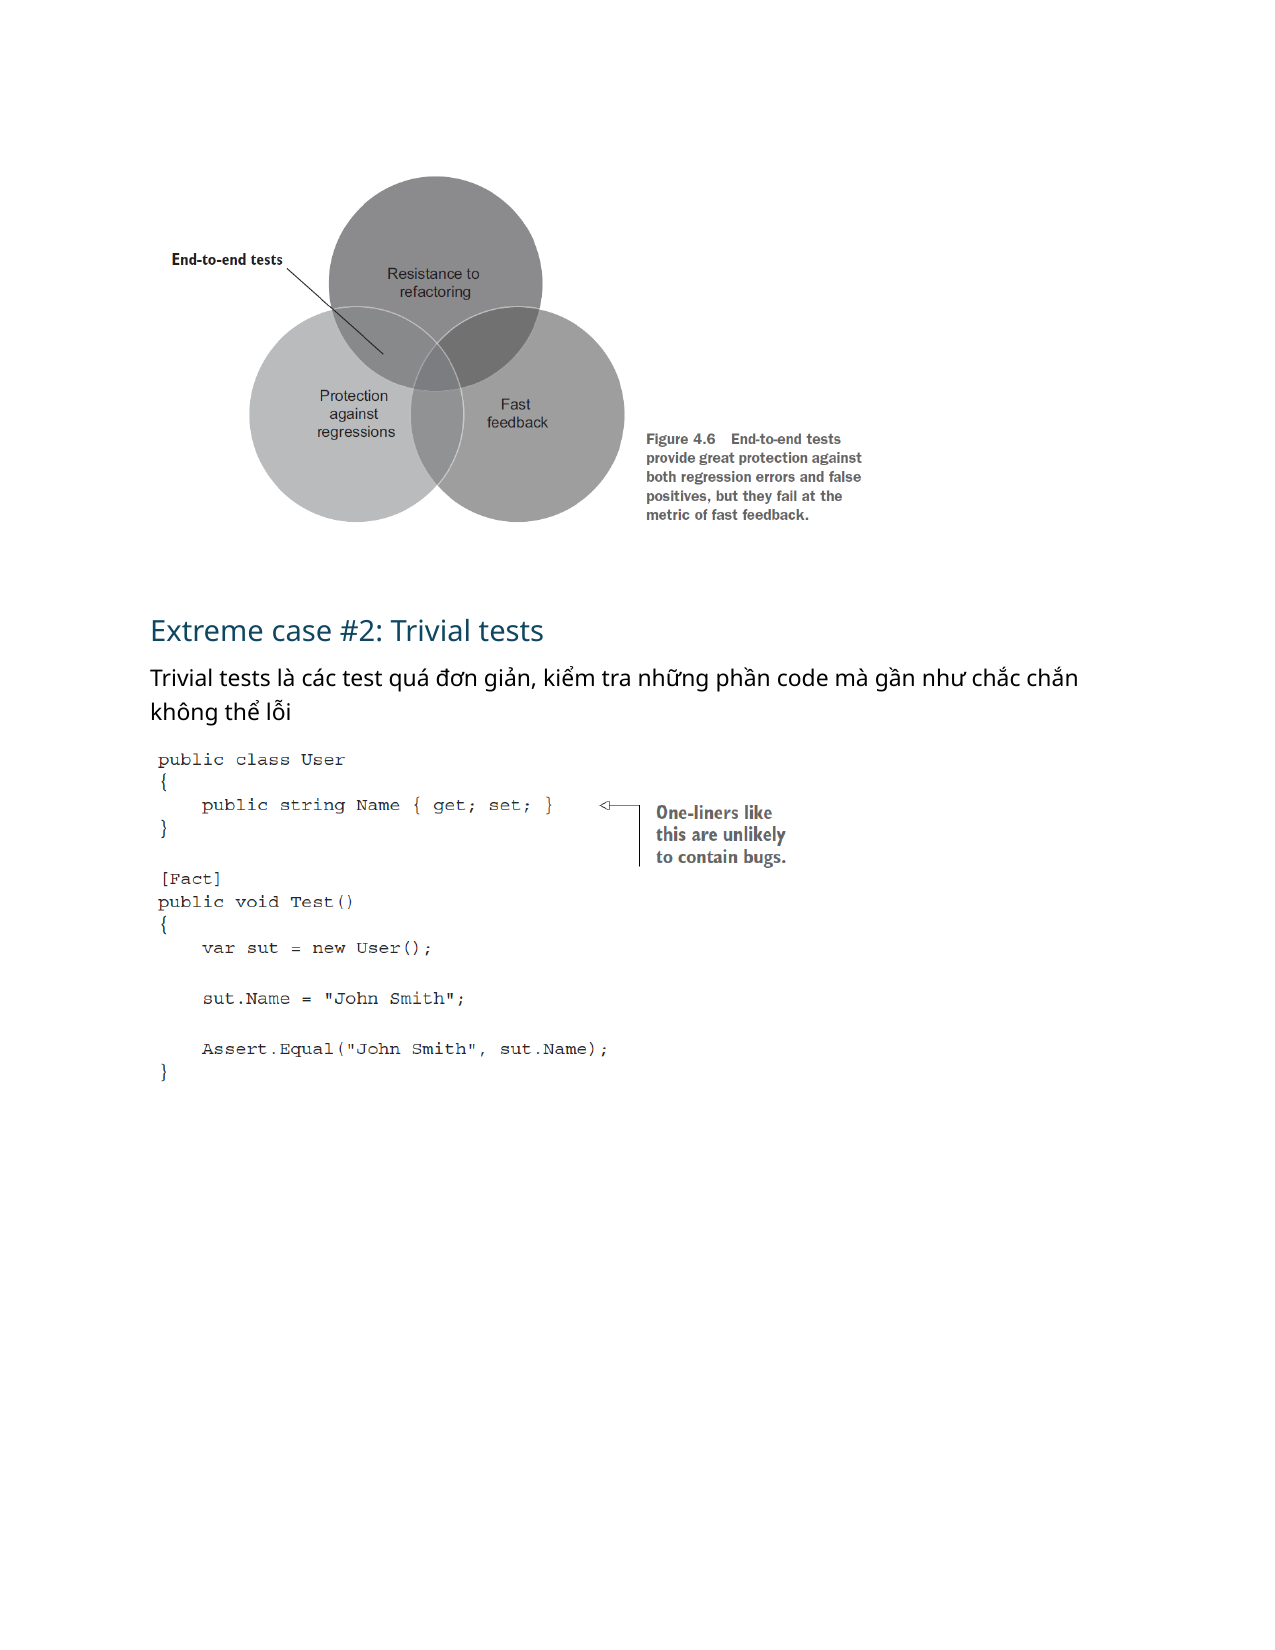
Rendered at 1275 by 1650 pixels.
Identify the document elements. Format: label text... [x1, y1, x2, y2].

picture [150, 150, 877, 542]
text Trivial tests là các test quá đơn giản, kiểm tra những phần code mà gần như chắc chắn không thể lỗi [150, 662, 1125, 727]
picture [150, 746, 825, 1089]
subtitle Extreme case #2: Trivial tests [150, 611, 1125, 650]
